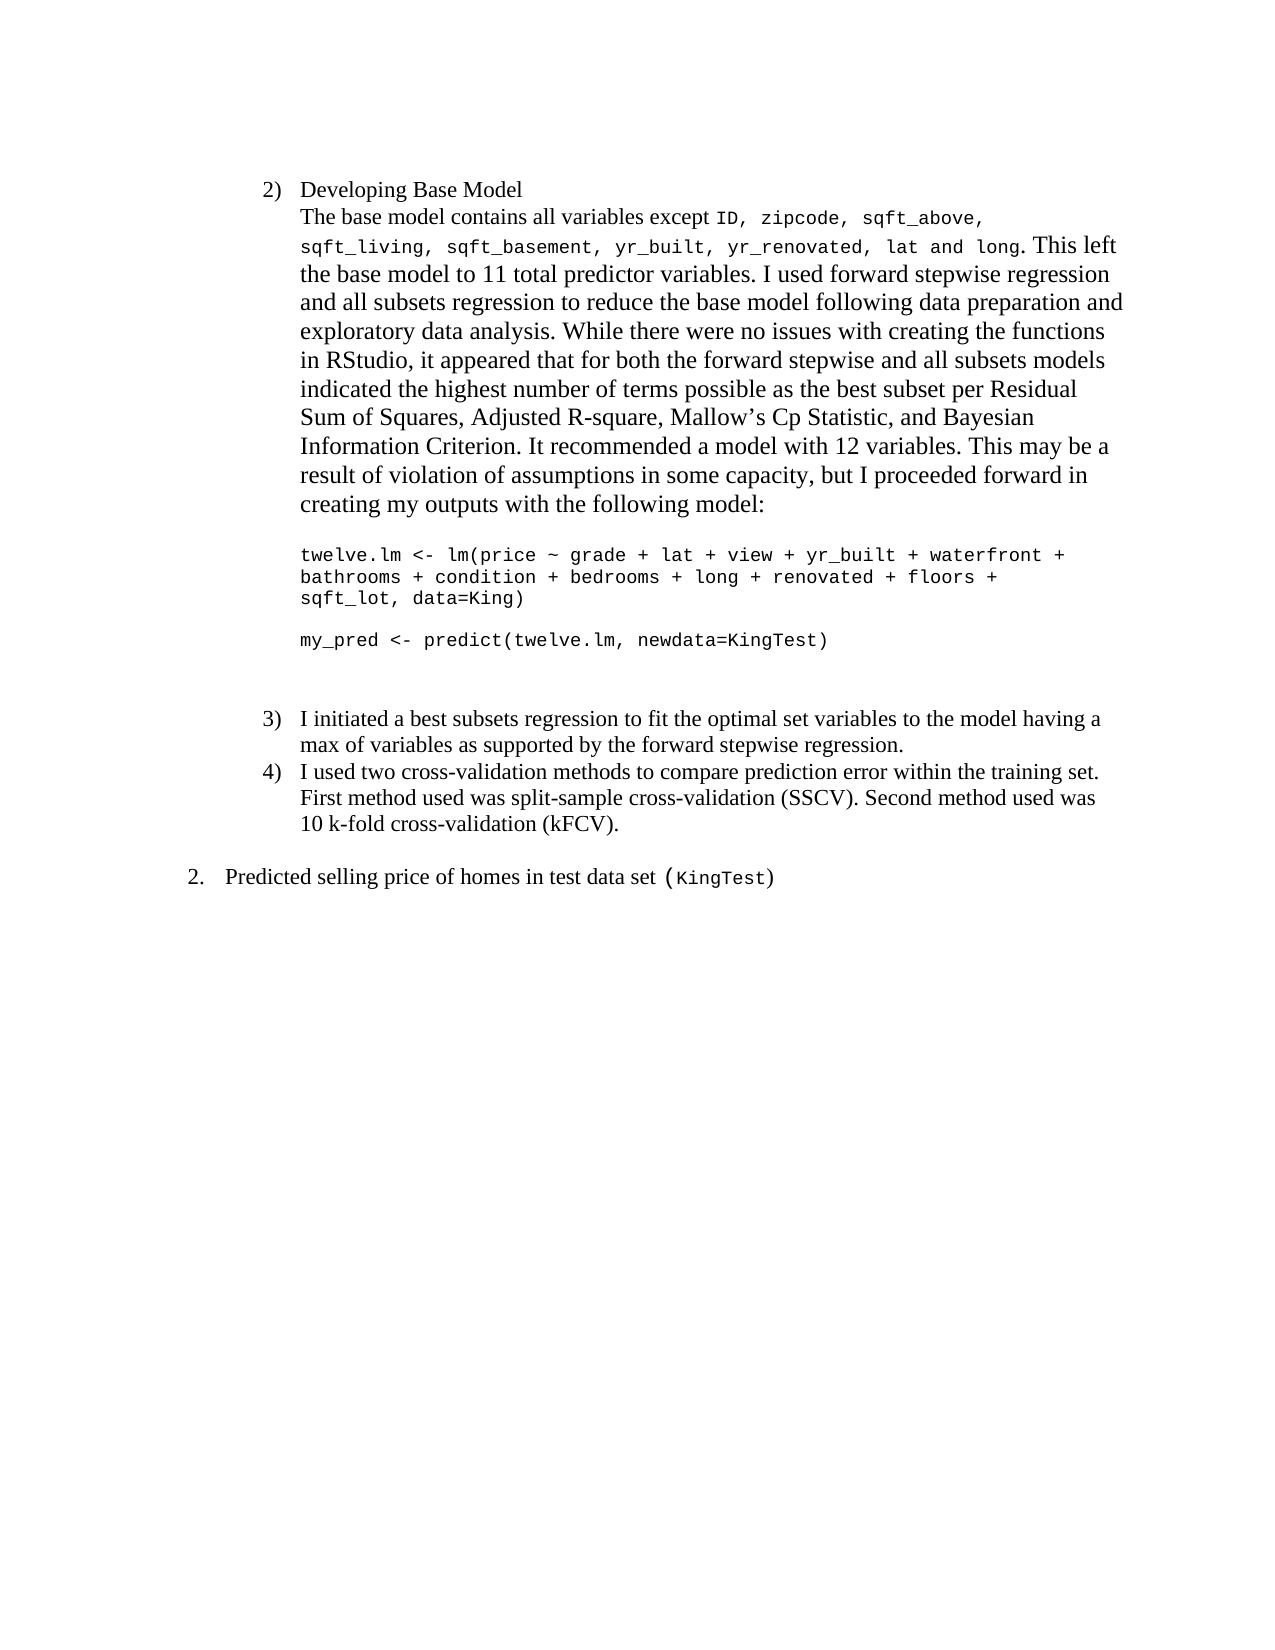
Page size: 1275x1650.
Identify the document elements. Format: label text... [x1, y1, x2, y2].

list my_pred <- predict(twelve.lm, newdata=KingTest) [300, 631, 1125, 652]
list sqft_lot, data=King) [300, 589, 1125, 610]
list The base model contains all variables except ID, zipcode, sqft_above, sqft_living, sqft_basement, yr_built, yr_renovated, lat and long. This left the base model to 11 total predictor variables. I used forward stepwise regression and all subsets regression to reduce the base model following data preparation and exploratory data analysis. While there were no issues with creating the functions in RStudio, it appeared that for both the forward stepwise and all subsets models indicated the highest number of terms possible as the best subset per Residual Sum of Squares, Adjusted R-square, Mallow’s Cp Statistic, and Bayesian Information Criterion. It recommended a model with 12 variables. This may be a result of violation of assumptions in some capacity, but I proceeded forward in creating my outputs with the following model: [300, 203, 1125, 517]
list I used two cross-validation methods to compare prediction error within the training set. First method used was split-sample cross-validation (SSCV). Second method used was 10 k-fold cross-validation (kFCV). [262, 758, 1125, 837]
list Developing Base Model [262, 176, 1125, 203]
list I initiated a best subsets regression to fit the optimal set variables to the model having a max of variables as supported by the forward stepwise regression. [262, 705, 1125, 758]
list Predicted selling price of homes in test data set (KingTest) [187, 863, 1125, 891]
list twelve.lm <- lm(price ~ grade + lat + view + yr_built + waterfront + bathrooms + condition + bedrooms + long + renovated + floors + [300, 546, 1125, 589]
